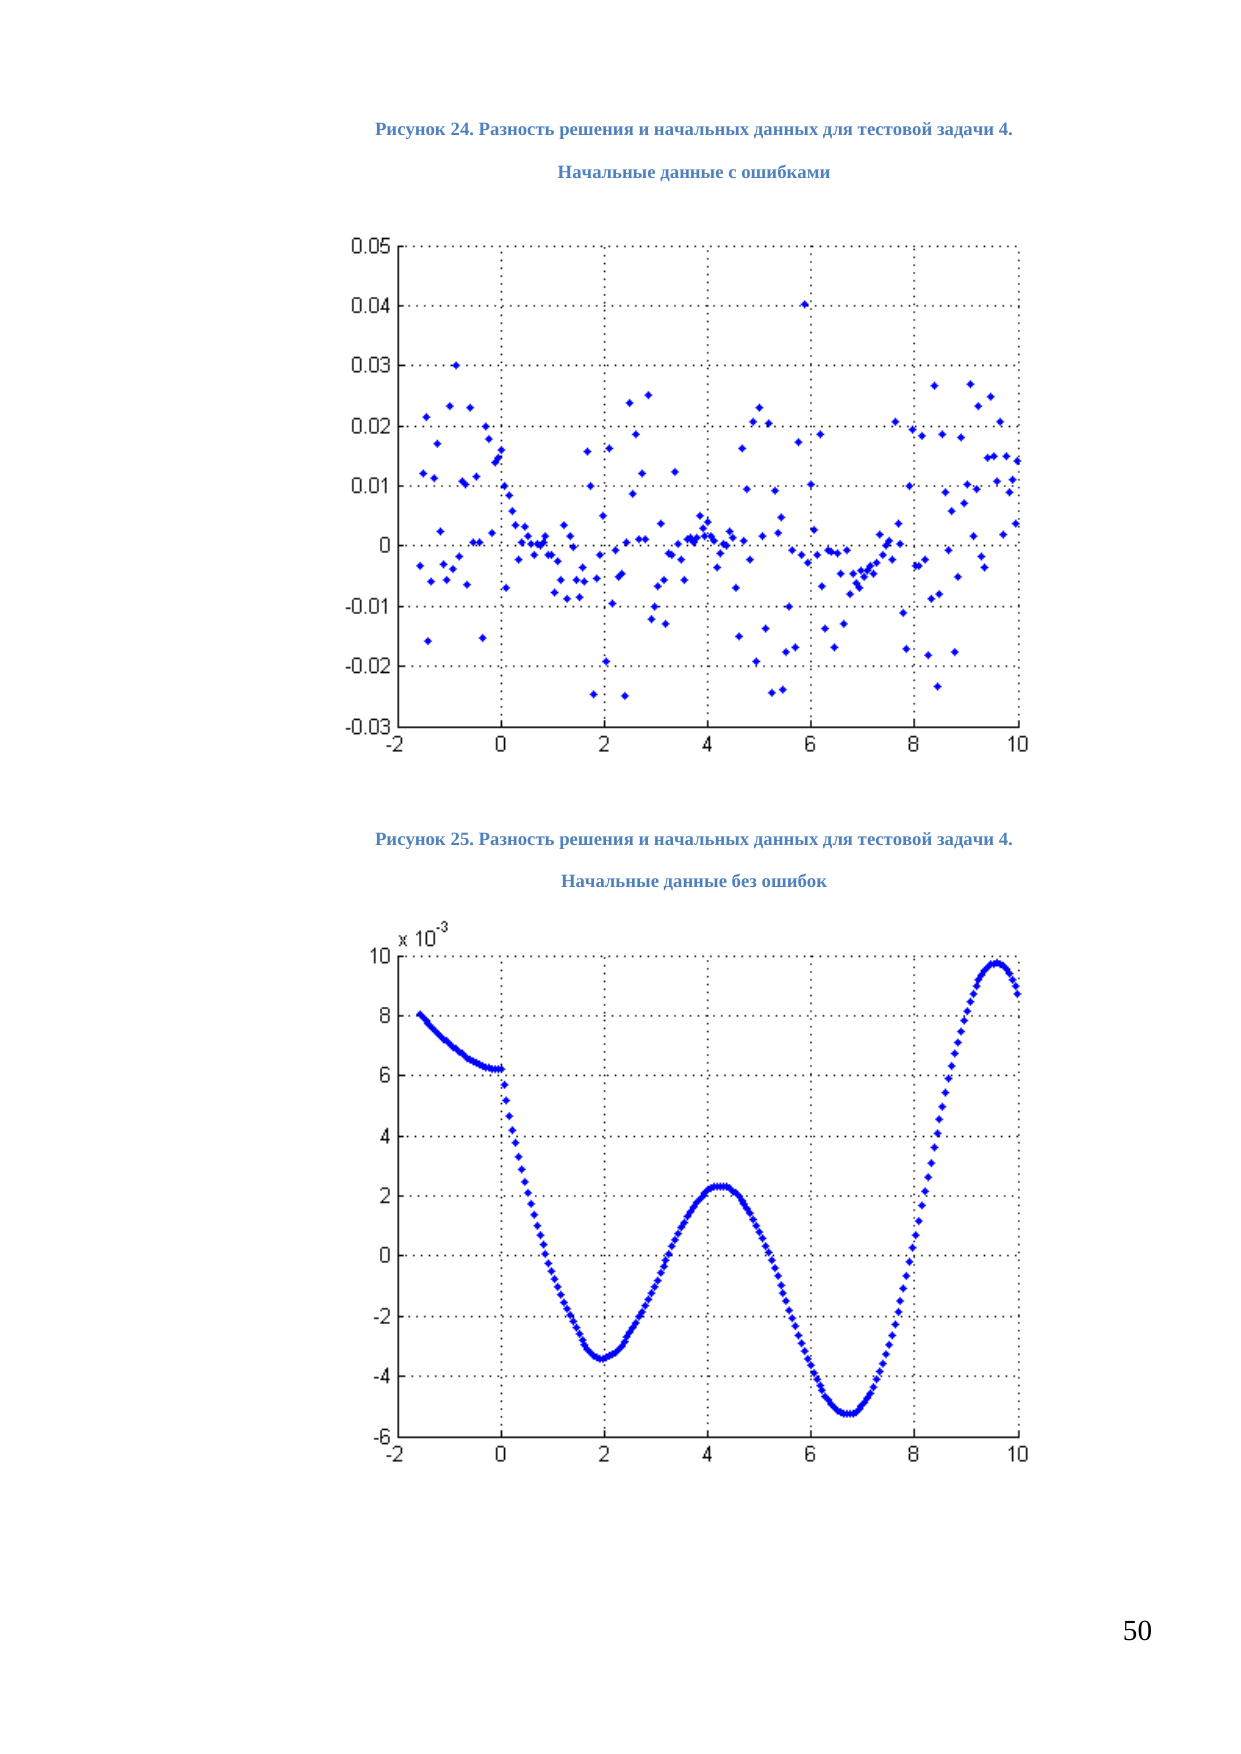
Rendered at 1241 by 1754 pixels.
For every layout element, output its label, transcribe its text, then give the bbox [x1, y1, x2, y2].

text Начальные данные без ошибок [177, 870, 1152, 892]
text Начальные данные с ошибками [177, 161, 1152, 182]
picture [293, 202, 1095, 791]
picture [293, 912, 1095, 1501]
